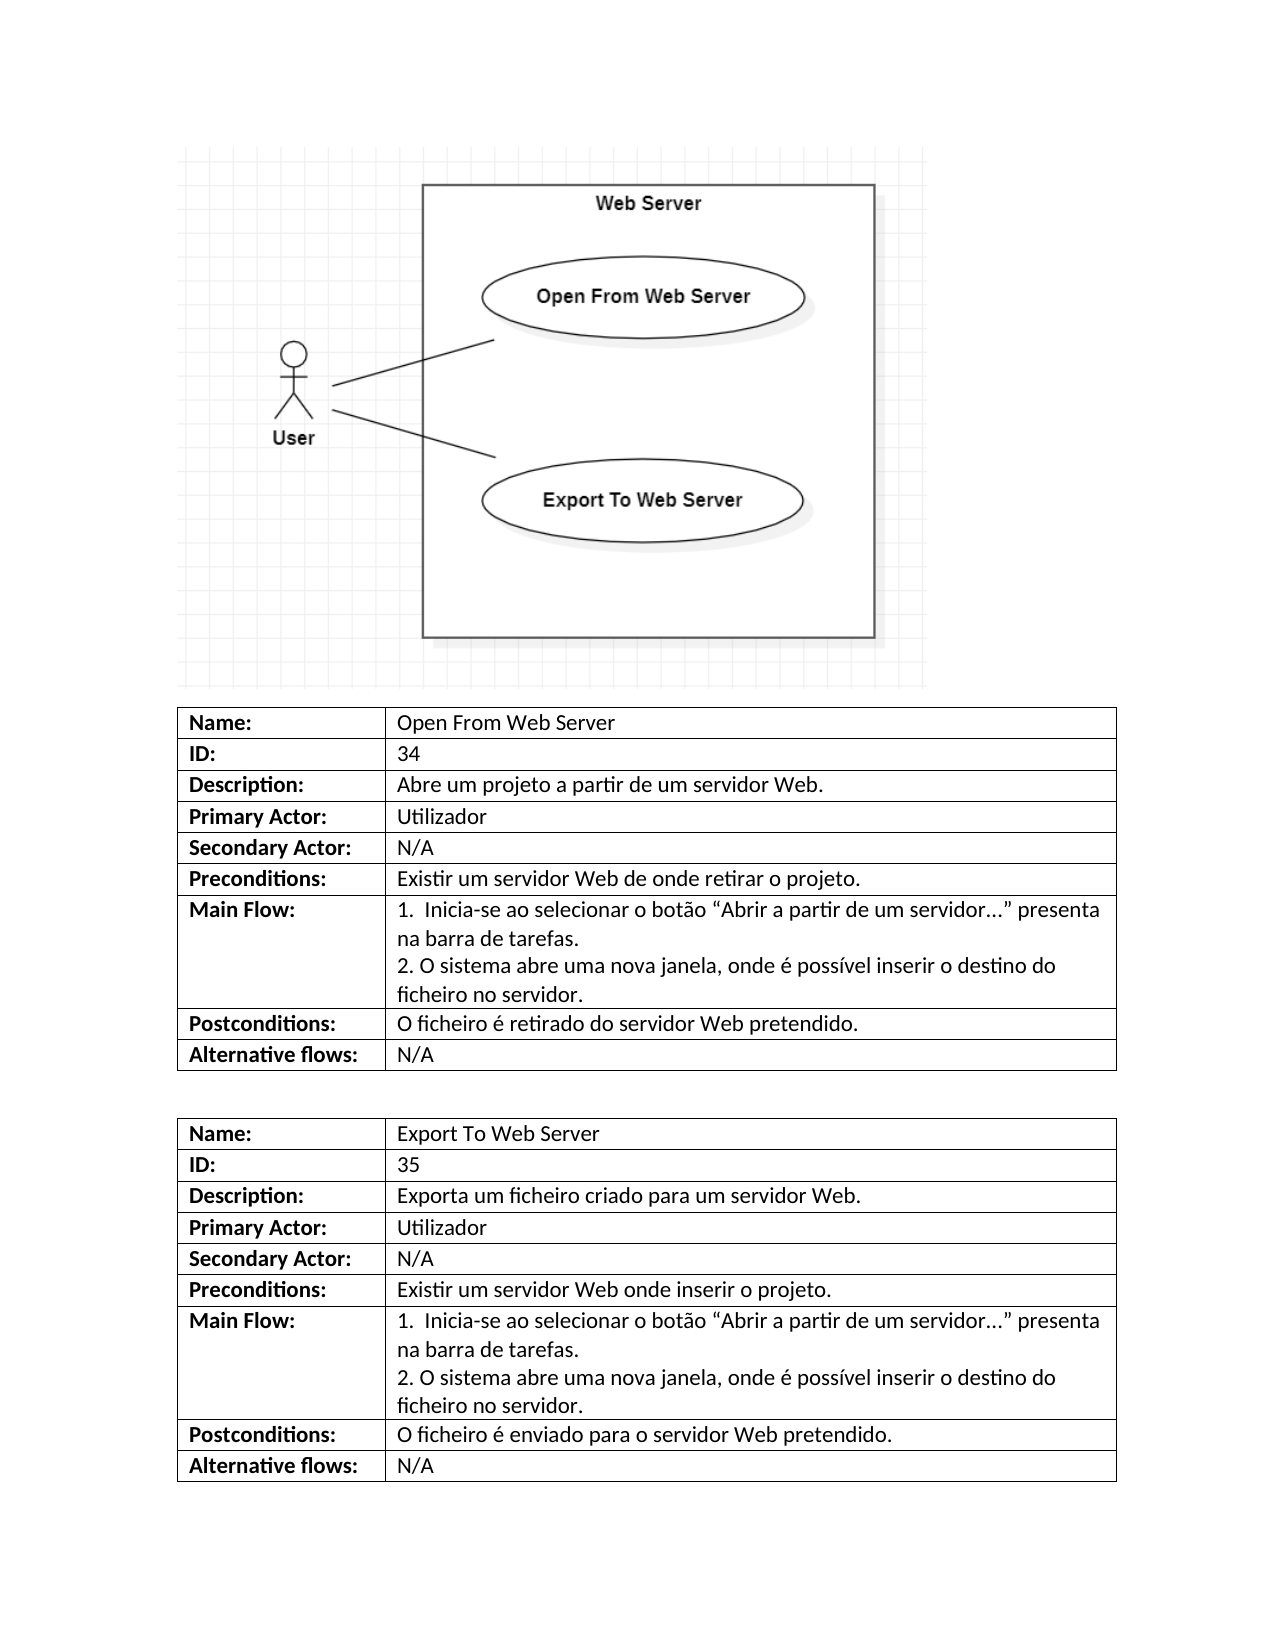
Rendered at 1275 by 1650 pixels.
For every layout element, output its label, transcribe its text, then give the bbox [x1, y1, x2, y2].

table_cell Main Flow: [178, 896, 385, 1008]
table_cell Utilizador [386, 802, 1116, 832]
table_cell Alternative flows: [178, 1040, 385, 1070]
table_header Name: [178, 1119, 385, 1149]
table_cell Abre um projeto a partir de um servidor Web. [386, 771, 1116, 801]
table_cell ID: [178, 739, 385, 769]
table_cell N/A [386, 1040, 1116, 1070]
table_cell Description: [178, 771, 385, 801]
table_cell Existir um servidor Web de onde retirar o projeto. [386, 864, 1116, 894]
table_cell 1. Inicia-se ao selecionar o botão “Abrir a partir de um servidor...” presenta na barra de tarefas. 2. O sistema abre uma nova janela, onde é possível inserir o destino do ficheiro no servidor. [386, 1307, 1116, 1419]
table_cell ID: [178, 1150, 385, 1181]
table_cell 34 [386, 739, 1116, 769]
table_cell Alternative flows: [178, 1451, 385, 1481]
table_cell N/A [386, 833, 1116, 863]
table_cell Secondary Actor: [178, 1244, 385, 1274]
table_header Export To Web Server [386, 1119, 1116, 1149]
table_cell Postconditions: [178, 1420, 385, 1450]
table_cell Preconditions: [178, 864, 385, 894]
table_cell 35 [386, 1150, 1116, 1181]
table_cell Description: [178, 1182, 385, 1212]
table_cell Primary Actor: [178, 802, 385, 832]
table_header Open From Web Server [386, 708, 1116, 738]
table_header Name: [178, 708, 385, 738]
table_cell O ficheiro é enviado para o servidor Web pretendido. [386, 1420, 1116, 1450]
table_cell Secondary Actor: [178, 833, 385, 863]
table_cell Main Flow: [178, 1307, 385, 1419]
table_cell Exporta um ficheiro criado para um servidor Web. [386, 1182, 1116, 1212]
table_cell Utilizador [386, 1213, 1116, 1243]
table_cell N/A [386, 1244, 1116, 1274]
picture [177, 147, 928, 689]
table_cell 1. Inicia-se ao selecionar o botão “Abrir a partir de um servidor...” presenta na barra de tarefas. 2. O sistema abre uma nova janela, onde é possível inserir o destino do ficheiro no servidor. [386, 896, 1116, 1008]
table_cell O ficheiro é retirado do servidor Web pretendido. [386, 1009, 1116, 1039]
table_cell N/A [386, 1451, 1116, 1481]
table_cell Preconditions: [178, 1275, 385, 1306]
table_cell Postconditions: [178, 1009, 385, 1039]
table_cell Primary Actor: [178, 1213, 385, 1243]
table_cell Existir um servidor Web onde inserir o projeto. [386, 1275, 1116, 1306]
